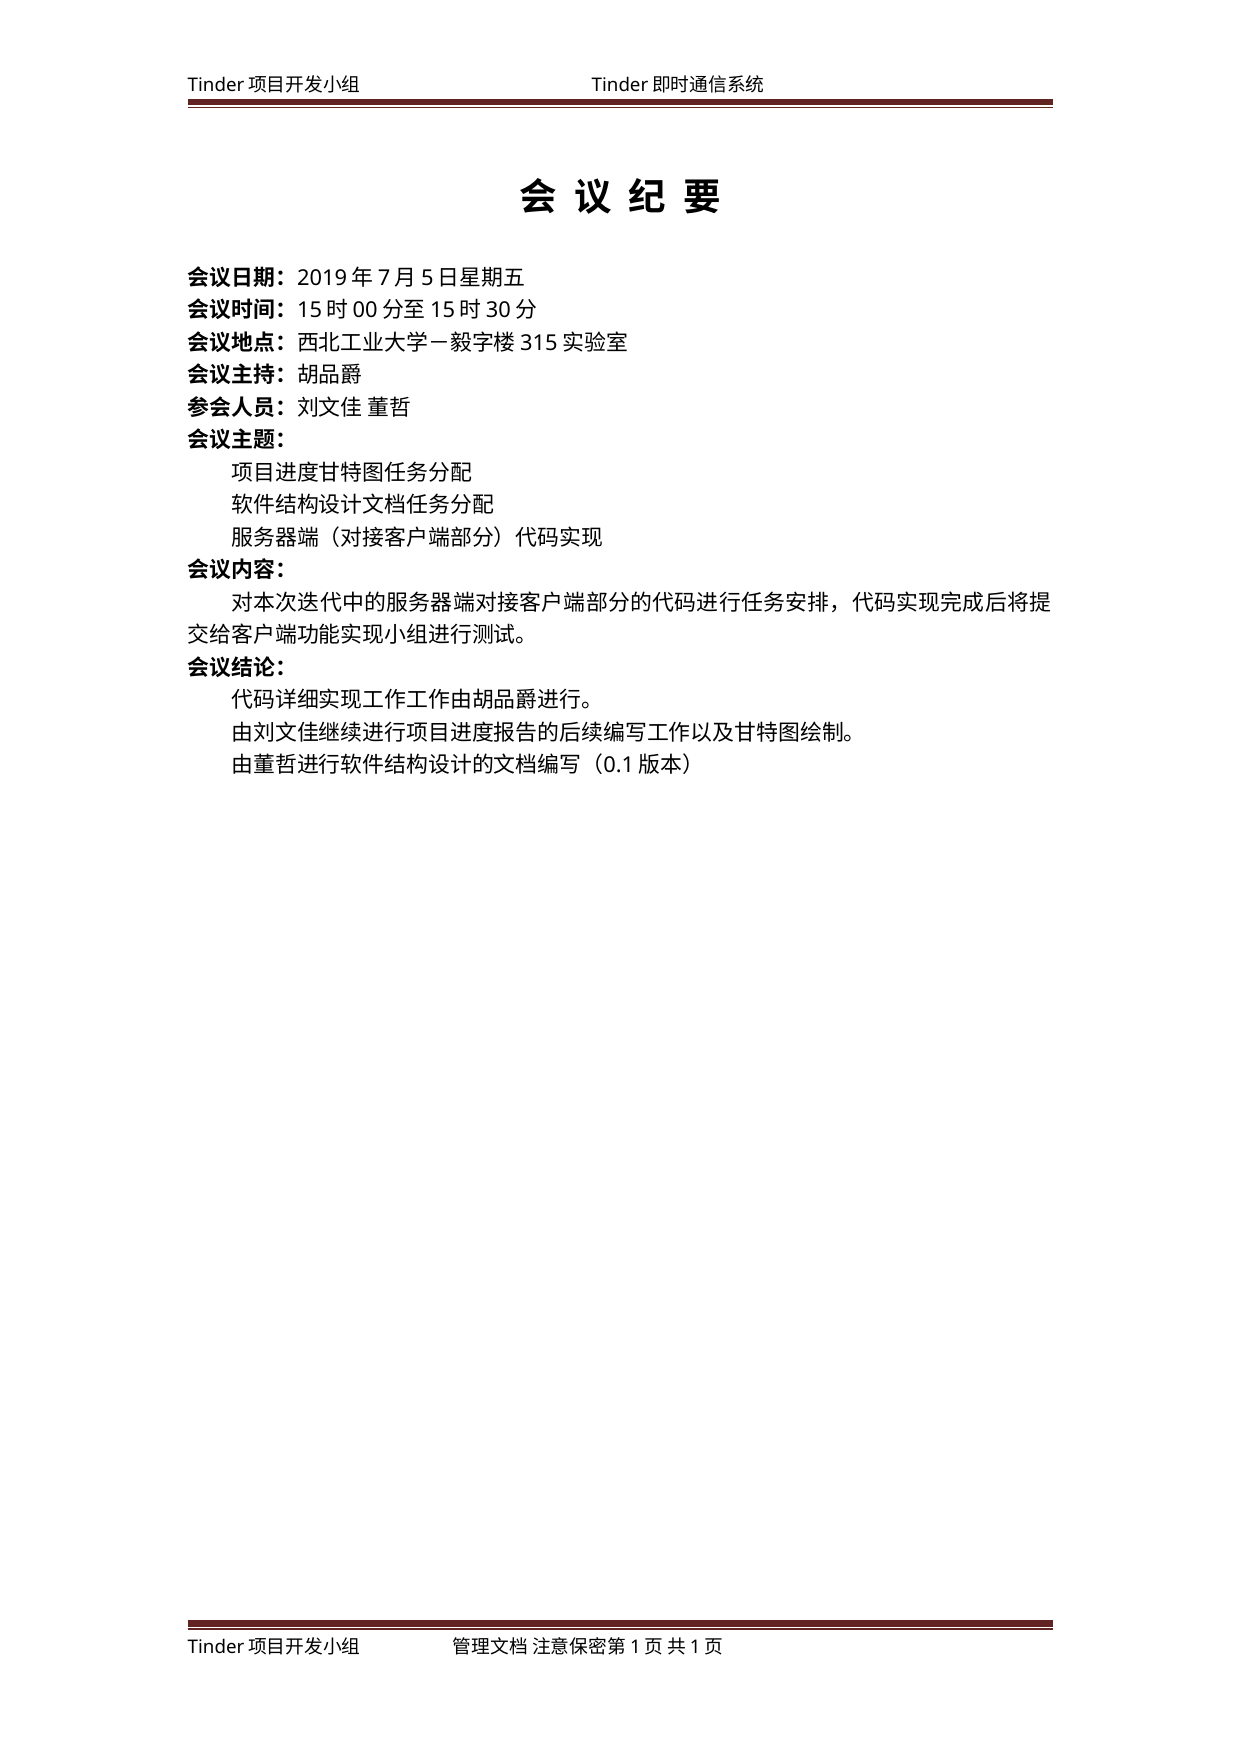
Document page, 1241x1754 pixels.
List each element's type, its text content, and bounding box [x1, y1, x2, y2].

text 对本次迭代中的服务器端对接客户端部分的代码进行任务安排，代码实现完成后将提交给客户端功能实现小组进行测试。 [187, 584, 1053, 649]
text 项目进度甘特图任务分配 [187, 454, 1053, 487]
text 会议时间：15时00分至15时30分 [187, 292, 1053, 324]
text 会议主持：胡品爵 [187, 357, 1053, 389]
text 会议主题： [187, 422, 1053, 454]
text 由董哲进行软件结构设计的文档编写（0.1版本） [187, 747, 1053, 779]
text 参会人员：刘文佳 董哲 [187, 389, 1053, 422]
text 会议内容： [187, 552, 1053, 584]
text 会议日期： [187, 259, 1053, 292]
text 代码详细实现工作工作由胡品爵进行。 [187, 682, 1053, 714]
text 软件结构设计文档任务分配 服务器端（对接客户端部分）代码实现 [187, 487, 1053, 552]
text 会 议 纪 要 [187, 162, 1053, 227]
text 会议结论： [187, 649, 1053, 682]
text 会议地点：西北工业大学－毅字楼315实验室 [187, 324, 1053, 357]
text 由刘文佳继续进行项目进度报告的后续编写工作以及甘特图绘制。 [187, 714, 1053, 747]
